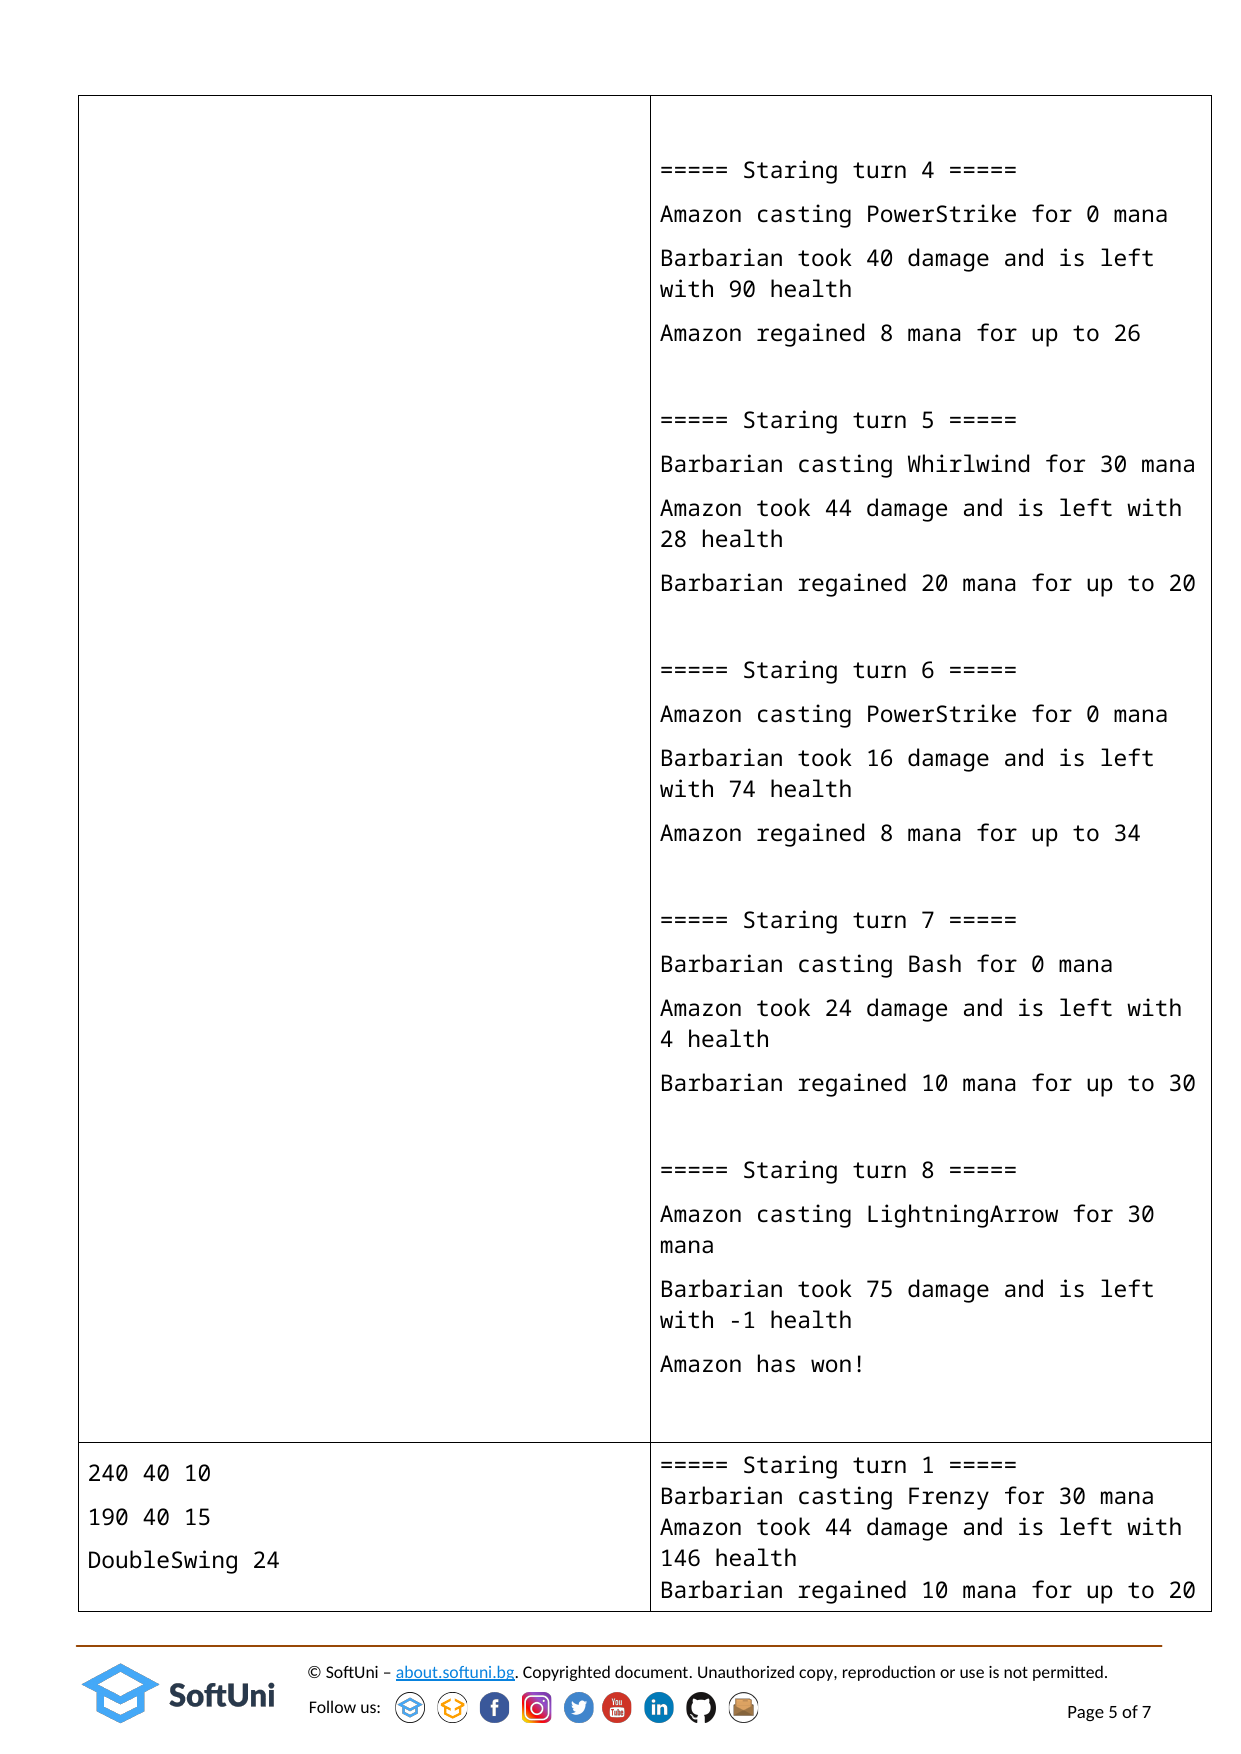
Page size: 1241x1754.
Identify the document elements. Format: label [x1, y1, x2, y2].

picture [658, 1705, 667, 1714]
picture [75, 1658, 281, 1729]
table_cell [79, 96, 650, 1442]
picture [644, 1714, 653, 1723]
picture [665, 1714, 674, 1723]
picture [728, 1692, 759, 1723]
table_cell [651, 1443, 1211, 1611]
picture [522, 1692, 552, 1723]
picture [395, 1692, 425, 1723]
table_cell [651, 96, 1211, 1442]
picture [665, 1692, 674, 1701]
table_cell [79, 1443, 650, 1611]
picture [437, 1692, 468, 1723]
picture [686, 1692, 716, 1723]
picture [602, 1692, 632, 1723]
picture [644, 1692, 653, 1701]
picture [564, 1692, 594, 1723]
picture [479, 1692, 510, 1723]
